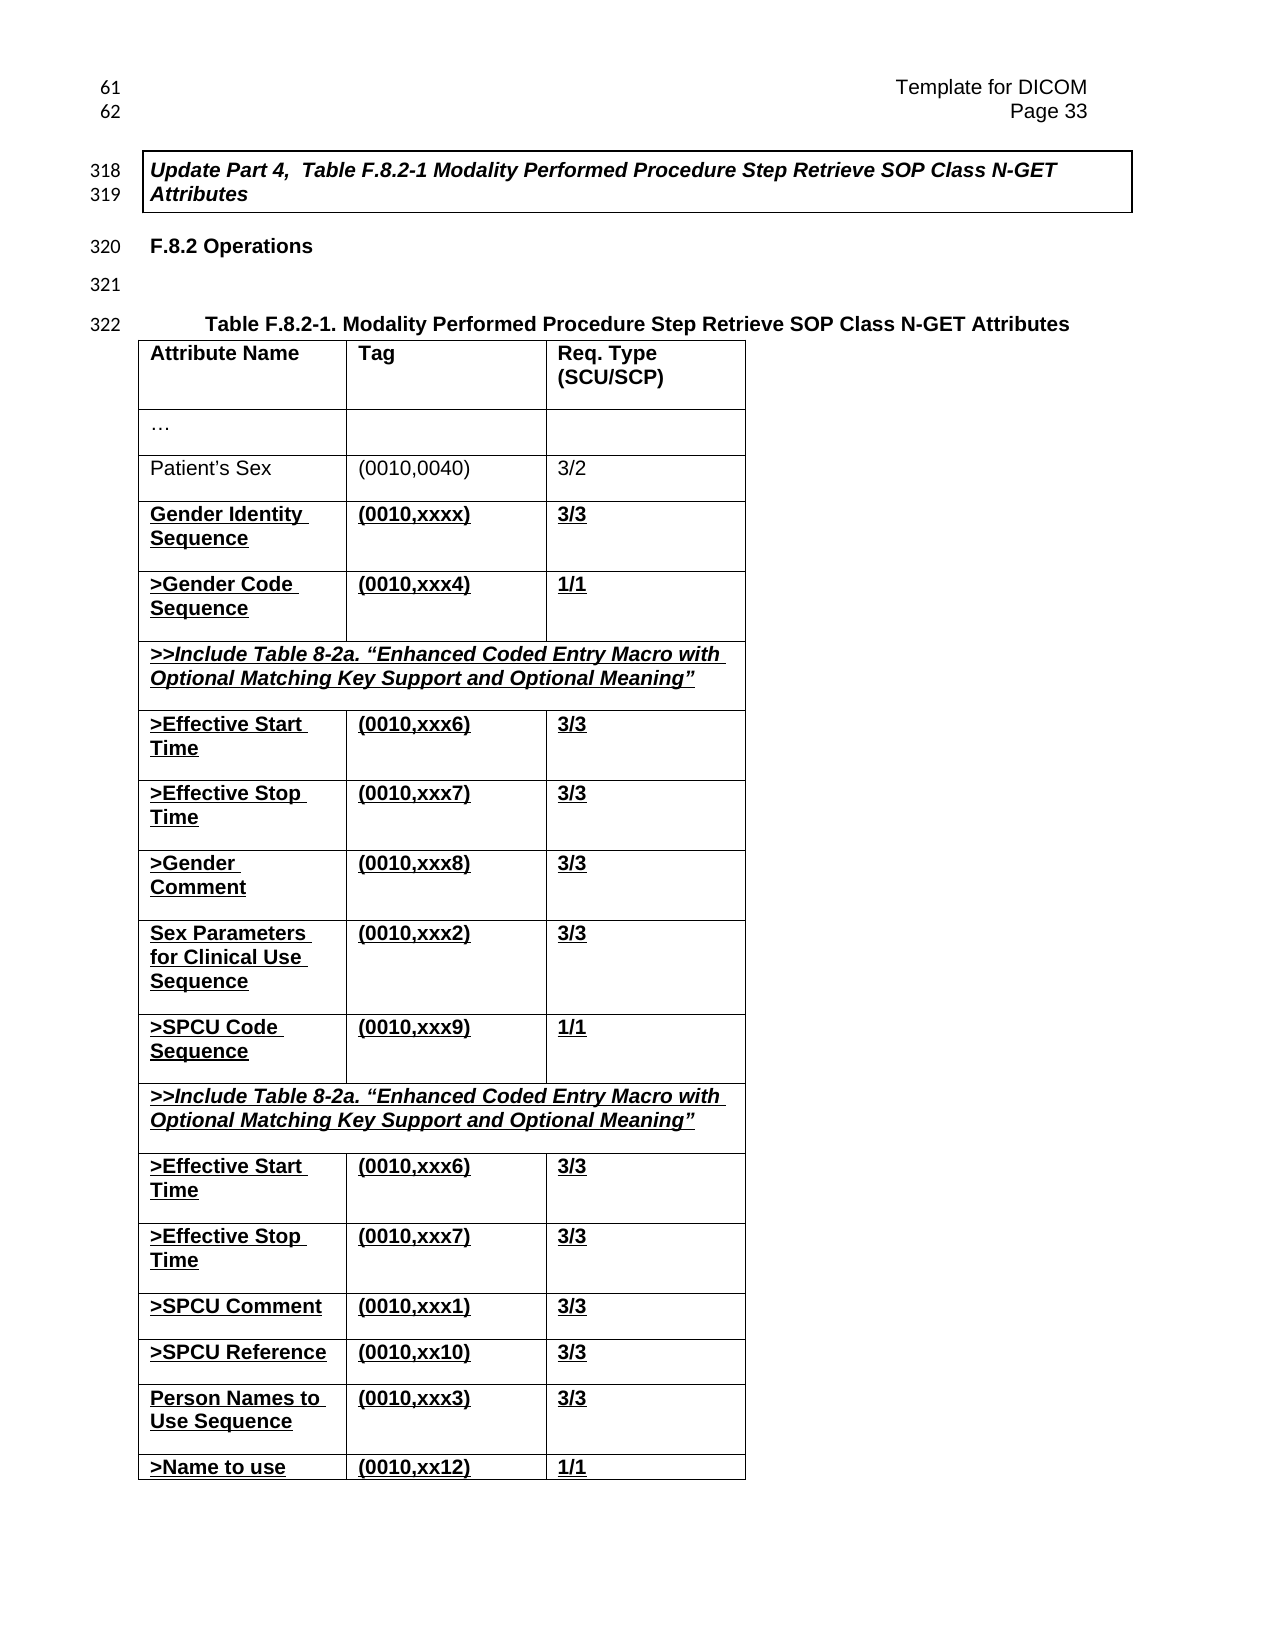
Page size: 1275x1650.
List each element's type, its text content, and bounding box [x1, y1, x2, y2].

table_cell >Gender Comment [139, 851, 346, 920]
table_cell 3/3 [547, 1385, 745, 1454]
table_cell >Gender Code Sequence [139, 572, 346, 641]
table_cell Patient’s Sex [139, 456, 346, 501]
table_cell Gender Identity Sequence [139, 502, 346, 571]
table_cell >Effective Stop Time [139, 781, 346, 850]
table_cell 3/3 [547, 1154, 745, 1223]
table_cell Person Names to Use Sequence [139, 1385, 346, 1454]
table_cell (0010,xxx9) [347, 1015, 546, 1083]
table_cell 3/3 [547, 502, 745, 571]
table_cell [547, 410, 745, 455]
table_cell (0010,xxx3) [347, 1385, 546, 1454]
table_cell 3/2 [547, 456, 745, 501]
table_cell 3/3 [547, 921, 745, 1013]
table_cell [347, 410, 546, 455]
table_cell 3/3 [547, 851, 745, 920]
table_cell (0010,xx10) [347, 1340, 546, 1384]
table_cell (0010,xxx6) [347, 711, 546, 780]
table_cell >>Include Table 8-2a. “Enhanced Coded Entry Macro with Optional Matching Key Support and Optional Meaning” [139, 1084, 745, 1153]
table_header Attribute Name [139, 341, 346, 409]
table_cell (0010,xxx8) [347, 851, 546, 920]
table_cell (0010,xxx1) [347, 1294, 546, 1338]
table_cell Sex Parameters for Clinical Use Sequence [139, 921, 346, 1013]
table_cell >>Include Table 8-2a. “Enhanced Coded Entry Macro with Optional Matching Key Support and Optional Meaning” [139, 642, 745, 710]
table_cell (0010,0040) [347, 456, 546, 501]
table_cell >SPCU Code Sequence [139, 1015, 346, 1083]
table_cell >Effective Start Time [139, 711, 346, 780]
table_cell 1/1 [547, 572, 745, 641]
table_cell (0010,xxx7) [347, 1224, 546, 1293]
table_cell >SPCU Comment [139, 1294, 346, 1338]
table_cell … [139, 410, 346, 455]
table_cell 3/3 [547, 781, 745, 850]
table_cell >Effective Stop Time [139, 1224, 346, 1293]
table_cell >Name to use [139, 1455, 346, 1479]
table_cell (0010,xxx6) [347, 1154, 546, 1223]
text Update Part 4, Table F.8.2-1 Modality Performed Procedure Step Retrieve SOP Class N-GET Attributes [144, 152, 1131, 212]
table_cell >SPCU Reference [139, 1340, 346, 1384]
table_cell >Effective Start Time [139, 1154, 346, 1223]
table_header Tag [347, 341, 546, 409]
text Table F.8.2-1. Modality Performed Procedure Step Retrieve SOP Class N-GET Attributes [150, 311, 1125, 335]
subtitle F.8.2 Operations [150, 234, 1125, 258]
table_cell (0010,xxx7) [347, 781, 546, 850]
table_cell (0010,xxxx) [347, 502, 546, 571]
table_cell 3/3 [547, 1294, 745, 1338]
table_cell (0010,xxx4) [347, 572, 546, 641]
table_cell 3/3 [547, 711, 745, 780]
table_header Req. Type (SCU/SCP) [547, 341, 745, 409]
table_cell 1/1 [547, 1455, 745, 1479]
table_cell 3/3 [547, 1340, 745, 1384]
table_cell 3/3 [547, 1224, 745, 1293]
table_cell (0010,xx12) [347, 1455, 546, 1479]
table_cell 1/1 [547, 1015, 745, 1083]
table_cell (0010,xxx2) [347, 921, 546, 1013]
